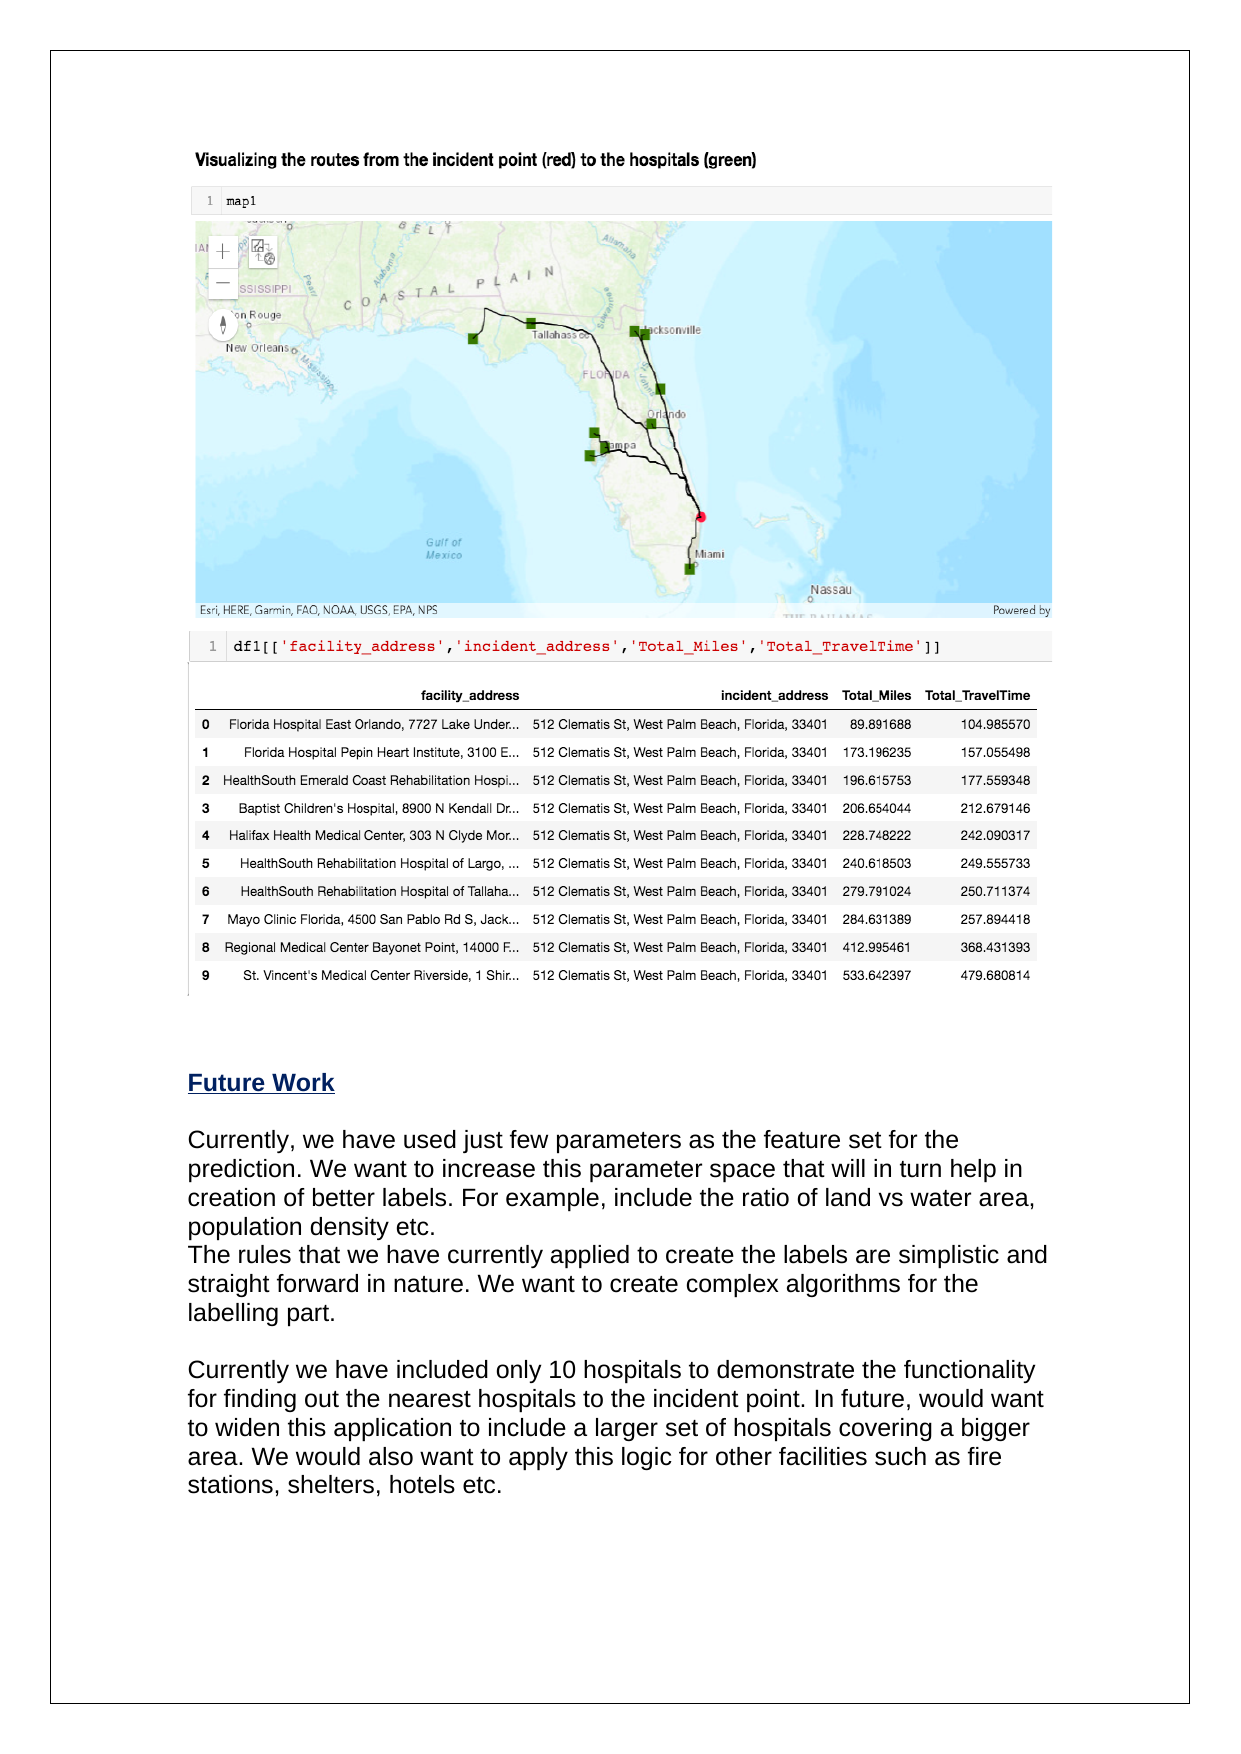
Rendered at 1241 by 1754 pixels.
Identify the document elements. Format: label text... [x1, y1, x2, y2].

text Currently, we have used just few parameters as the feature set for the prediction. We want to increase this parameter space that will in turn help in creation of better labels. For example, include the ratio of land vs water area, population density etc. [187, 1125, 1053, 1240]
picture [187, 150, 1053, 1011]
text Future Work [187, 1068, 1053, 1097]
text The rules that we have currently applied to create the labels are simplistic and straight forward in nature. We want to create complex algorithms for the labelling part. [187, 1240, 1053, 1327]
text Currently we have included only 10 hospitals to demonstrate the functionality for finding out the nearest hospitals to the incident point. In future, would want to widen this application to include a larger set of hospitals covering a bigger area. We would also want to apply this logic for other facilities such as fire stations, shelters, hotels etc. [187, 1355, 1053, 1499]
